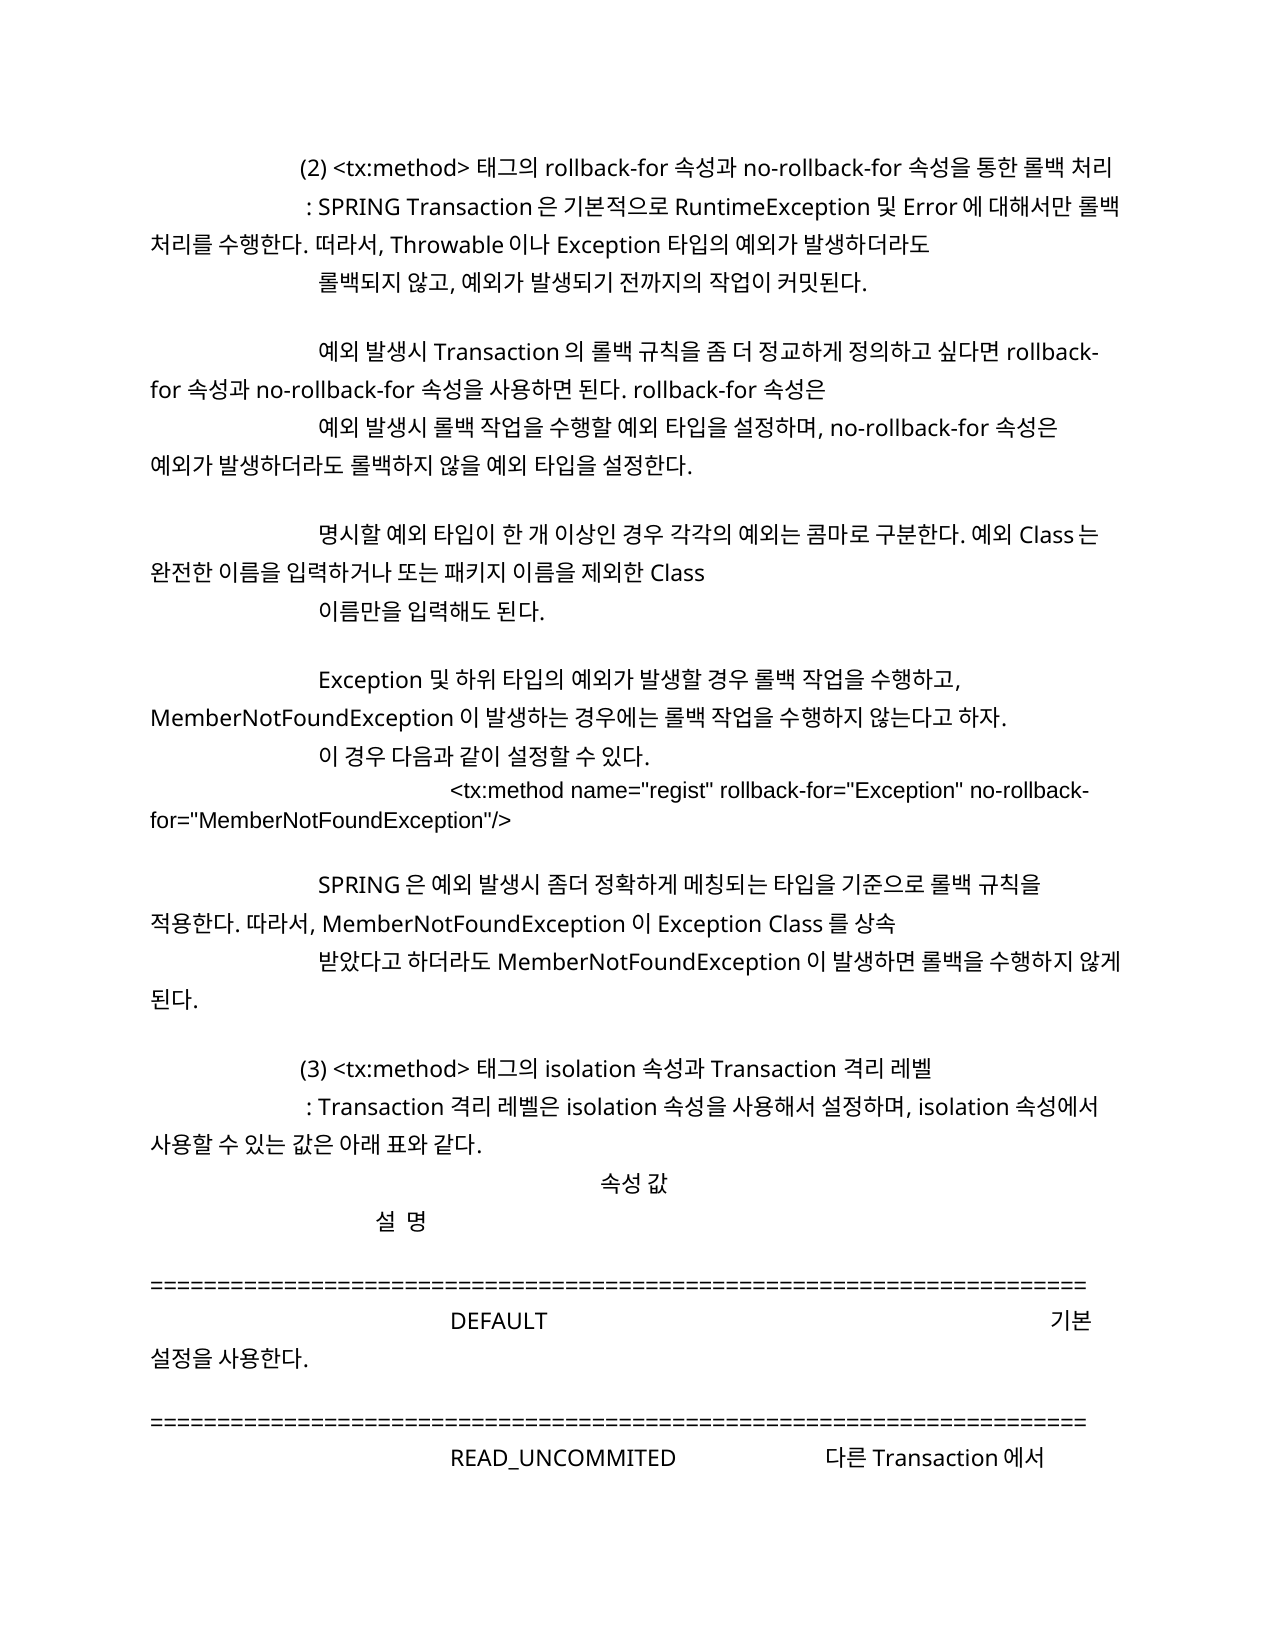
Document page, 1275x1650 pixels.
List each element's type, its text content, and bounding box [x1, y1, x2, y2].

text 예외 발생시 Transaction의 롤백 규칙을 좀 더 정교하게 정의하고 싶다면 rollback-for 속성과 no-rollback-for 속성을 사용하면 된다. rollback-for 속성은 [150, 333, 1125, 405]
text <tx:method name="regist" rollback-for="Exception" no-rollback-for="MemberNotFoundException"/> [150, 777, 1125, 833]
text SPRING은 예외 발생시 좀더 정확하게 메칭되는 타입을 기준으로 롤백 규칙을 적용한다. 따라서, MemberNotFoundException이 Exception Class를 상속 [150, 867, 1125, 939]
text 받았다고 하더라도 MemberNotFoundException이 발생하면 롤백을 수행하지 않게 된다. [150, 944, 1125, 1016]
text (2) <tx:method> 태그의 rollback-for 속성과 no-rollback-for 속성을 통한 롤백 처리 [150, 150, 1125, 183]
text (3) <tx:method> 태그의 isolation 속성과 Transaction 격리 레벨 [150, 1051, 1125, 1084]
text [150, 1242, 1125, 1299]
text 이 경우 다음과 같이 설정할 수 있다. [150, 738, 1125, 772]
text Exception 및 하위 타입의 예외가 발생할 경우 롤백 작업을 수행하고, MemberNotFoundException이 발생하는 경우에는 롤백 작업을 수행하지 않는다고 하자. [150, 662, 1125, 733]
text 명시할 예외 타입이 한 개 이상인 경우 각각의 예외는 콤마로 구분한다. 예외 Class는 완전한 이름을 입력하거나 또는 패키지 이름을 제외한 Class [150, 517, 1125, 588]
text DEFAULT 기본 설정을 사용한다. [150, 1302, 1125, 1374]
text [150, 1439, 1125, 1473]
text 속성 값 설 명 [150, 1166, 1125, 1237]
text 예외 발생시 롤백 작업을 수행할 예외 타입을 설정하며, no-rollback-for 속성은 예외가 발생하더라도 롤백하지 않을 예외 타입을 설정한다. [150, 410, 1125, 482]
text 롤백되지 않고, 예외가 발생되기 전까지의 작업이 커밋된다. [150, 265, 1125, 298]
text 이름만을 입력해도 된다. [150, 593, 1125, 627]
text : Transaction 격리 레벨은 isolation 속성을 사용해서 설정하며, isolation 속성에서 사용할 수 있는 값은 아래 표와 같다. [150, 1089, 1125, 1161]
text : SPRING Transaction은 기본적으로 RuntimeException 및 Error에 대해서만 롤백 처리를 수행한다. 떠라서, Throwable이나 Exception 타입의 예외가 발생하더라도 [150, 188, 1125, 260]
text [150, 1379, 1125, 1436]
